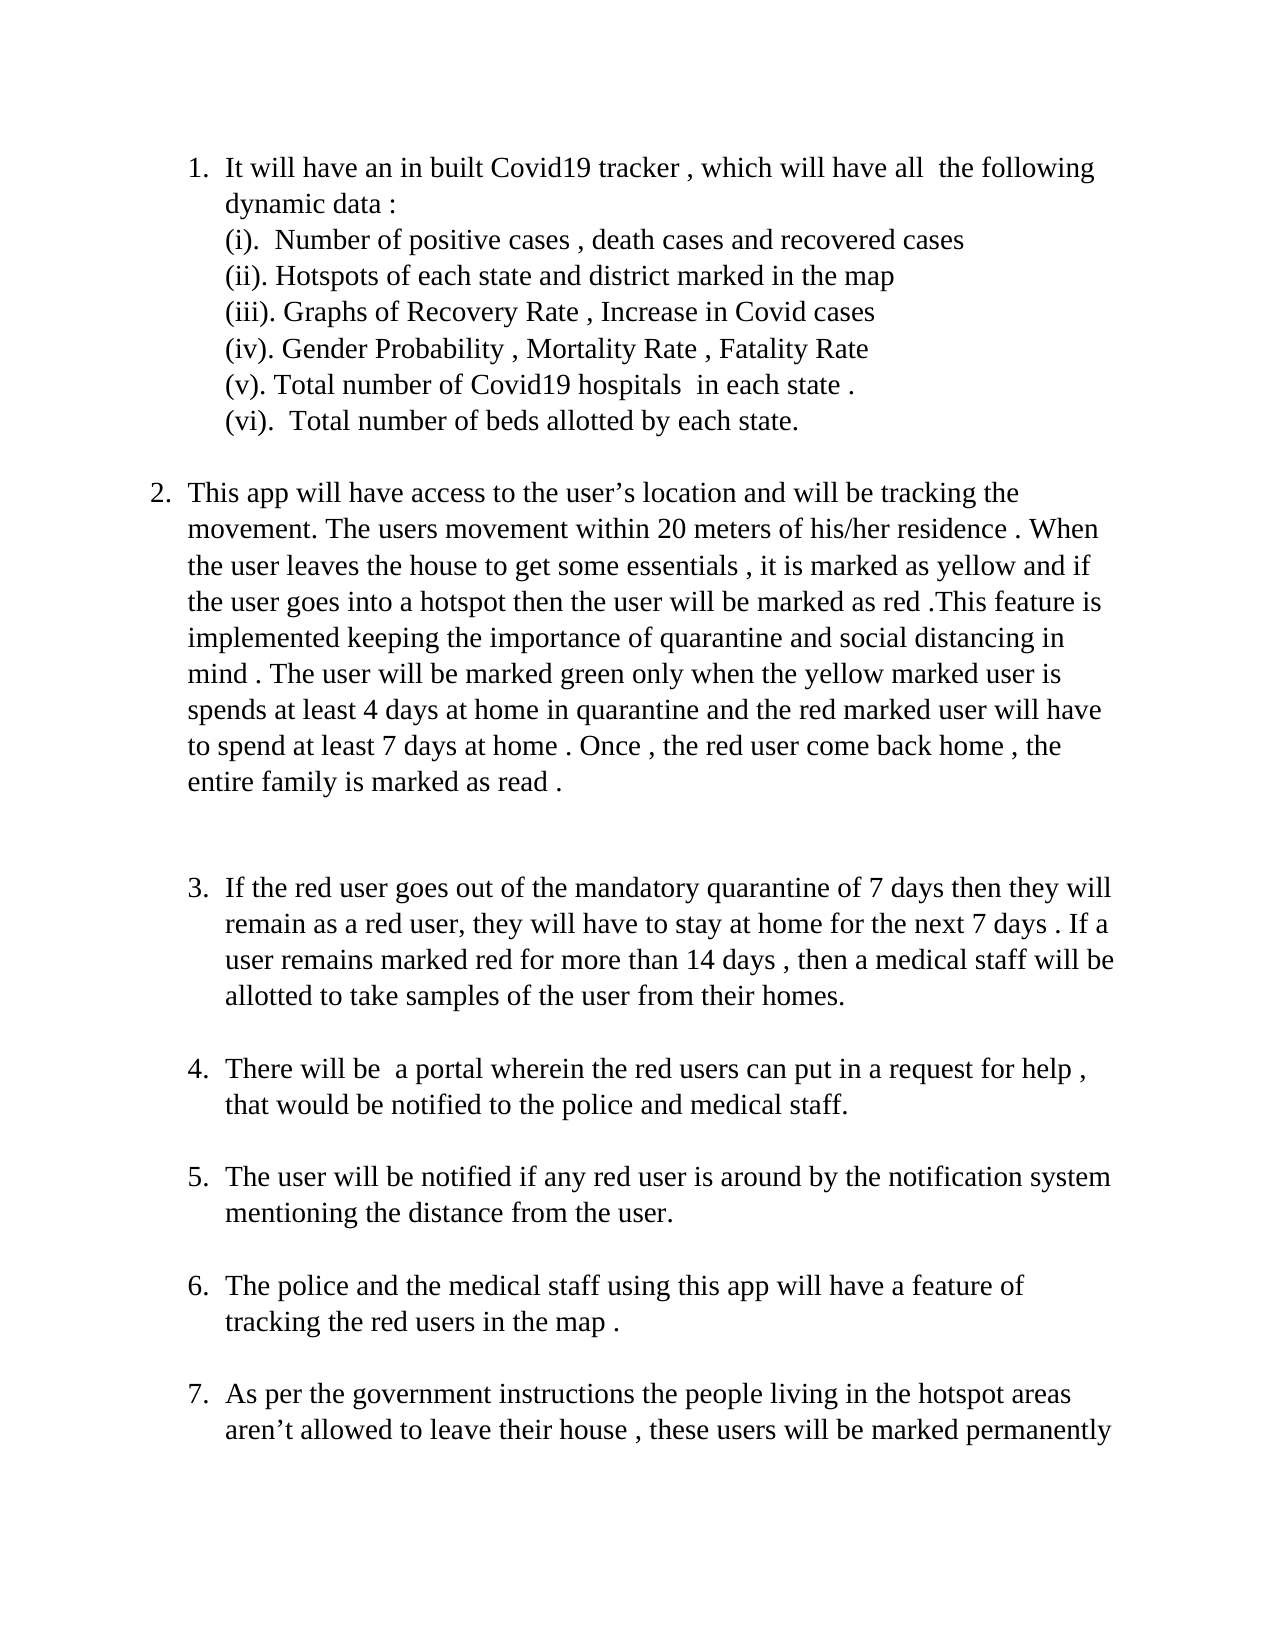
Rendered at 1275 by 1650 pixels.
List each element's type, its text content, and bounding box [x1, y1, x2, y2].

list The user will be notified if any red user is around by the notification system mentioning the distance from the user. [187, 1159, 1125, 1229]
list There will be a portal wherein the red users can put in a request for help , that would be notified to the police and medical staff. [187, 1051, 1125, 1121]
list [187, 1376, 1125, 1446]
list It will have an in built Covid19 tracker , which will have all the following dynamic data : [187, 150, 1125, 220]
list (i). Number of positive cases , death cases and recovered cases [225, 222, 1125, 256]
list (iv). Gender Probability , Mortality Rate , Fatality Rate [225, 331, 1125, 364]
list The police and the medical staff using this app will have a feature of tracking the red users in the map . [187, 1268, 1125, 1337]
list (v). Total number of Covid19 hospitals in each state . [225, 367, 1125, 400]
list (iii). Graphs of Recovery Rate , Increase in Covid cases [225, 294, 1125, 328]
list (vi). Total number of beds allotted by each state. [225, 403, 1125, 437]
list If the red user goes out of the mandatory quarantine of 7 days then they will remain as a red user, they will have to stay at home for the next 7 days . If a user remains marked red for more than 14 days , then a medical staff will be allotted to take samples of the user from their homes. [187, 870, 1125, 1012]
list This app will have access to the user’s location and will be tracking the movement. The users movement within 20 meters of his/her residence . When the user leaves the house to get some essentials , it is marked as yellow and if the user goes into a hotspot then the user will be marked as red .This feature is implemented keeping the importance of quarantine and social distancing in mind . The user will be marked green only when the yellow marked user is spends at least 4 days at home in quarantine and the red marked user will have to spend at least 7 days at home . Once , the red user come back home , the entire family is marked as read . [150, 475, 1125, 798]
list (ii). Hotspots of each state and district marked in the map [225, 258, 1125, 292]
